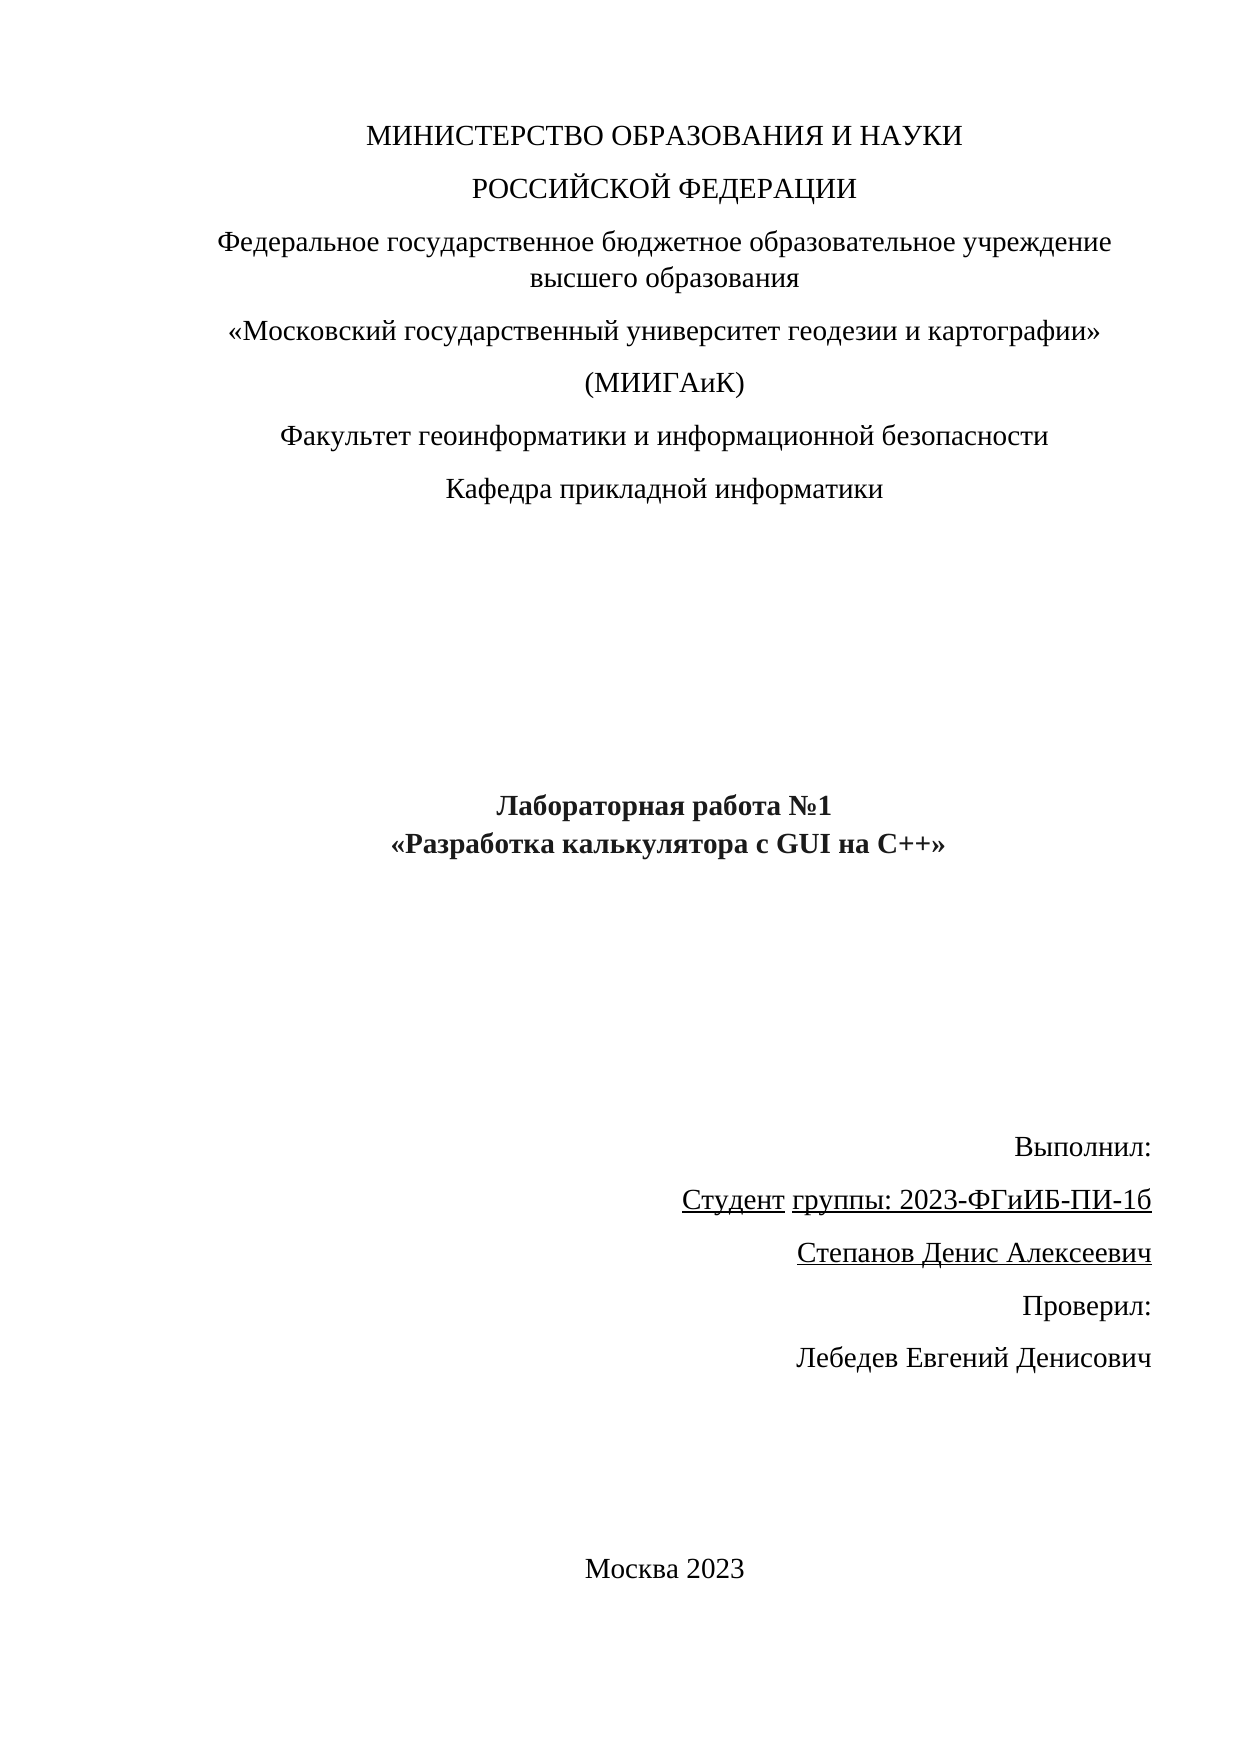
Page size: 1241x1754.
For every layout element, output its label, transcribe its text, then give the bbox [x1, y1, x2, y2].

text Степанов Денис Алексеевич [177, 1235, 1152, 1268]
text Федеральное государственное бюджетное образовательное учреждение высшего образования [177, 224, 1152, 293]
text Выполнил: [177, 1129, 1152, 1163]
text Москва 2023 [177, 1552, 1152, 1585]
text РОССИЙСКОЙ ФЕДЕРАЦИИ [177, 171, 1152, 204]
text «Московский государственный университет геодезии и картографии» [177, 313, 1152, 346]
text (МИИГАиК) [177, 366, 1152, 399]
text Лабораторная работа №1 «Разработка калькулятора с GUI на С++» [177, 788, 1152, 860]
text Лебедев Евгений Денисович [177, 1340, 1152, 1374]
text МИНИСТЕРСТВО ОБРАЗОВАНИЯ И НАУКИ [177, 118, 1152, 152]
text Факультет геоинформатики и информационной безопасности [177, 418, 1152, 452]
text Кафедра прикладной информатики [177, 471, 1152, 505]
text Студент группы: 2023-ФГиИБ-ПИ-1б [177, 1182, 1152, 1216]
text Проверил: [177, 1288, 1152, 1321]
